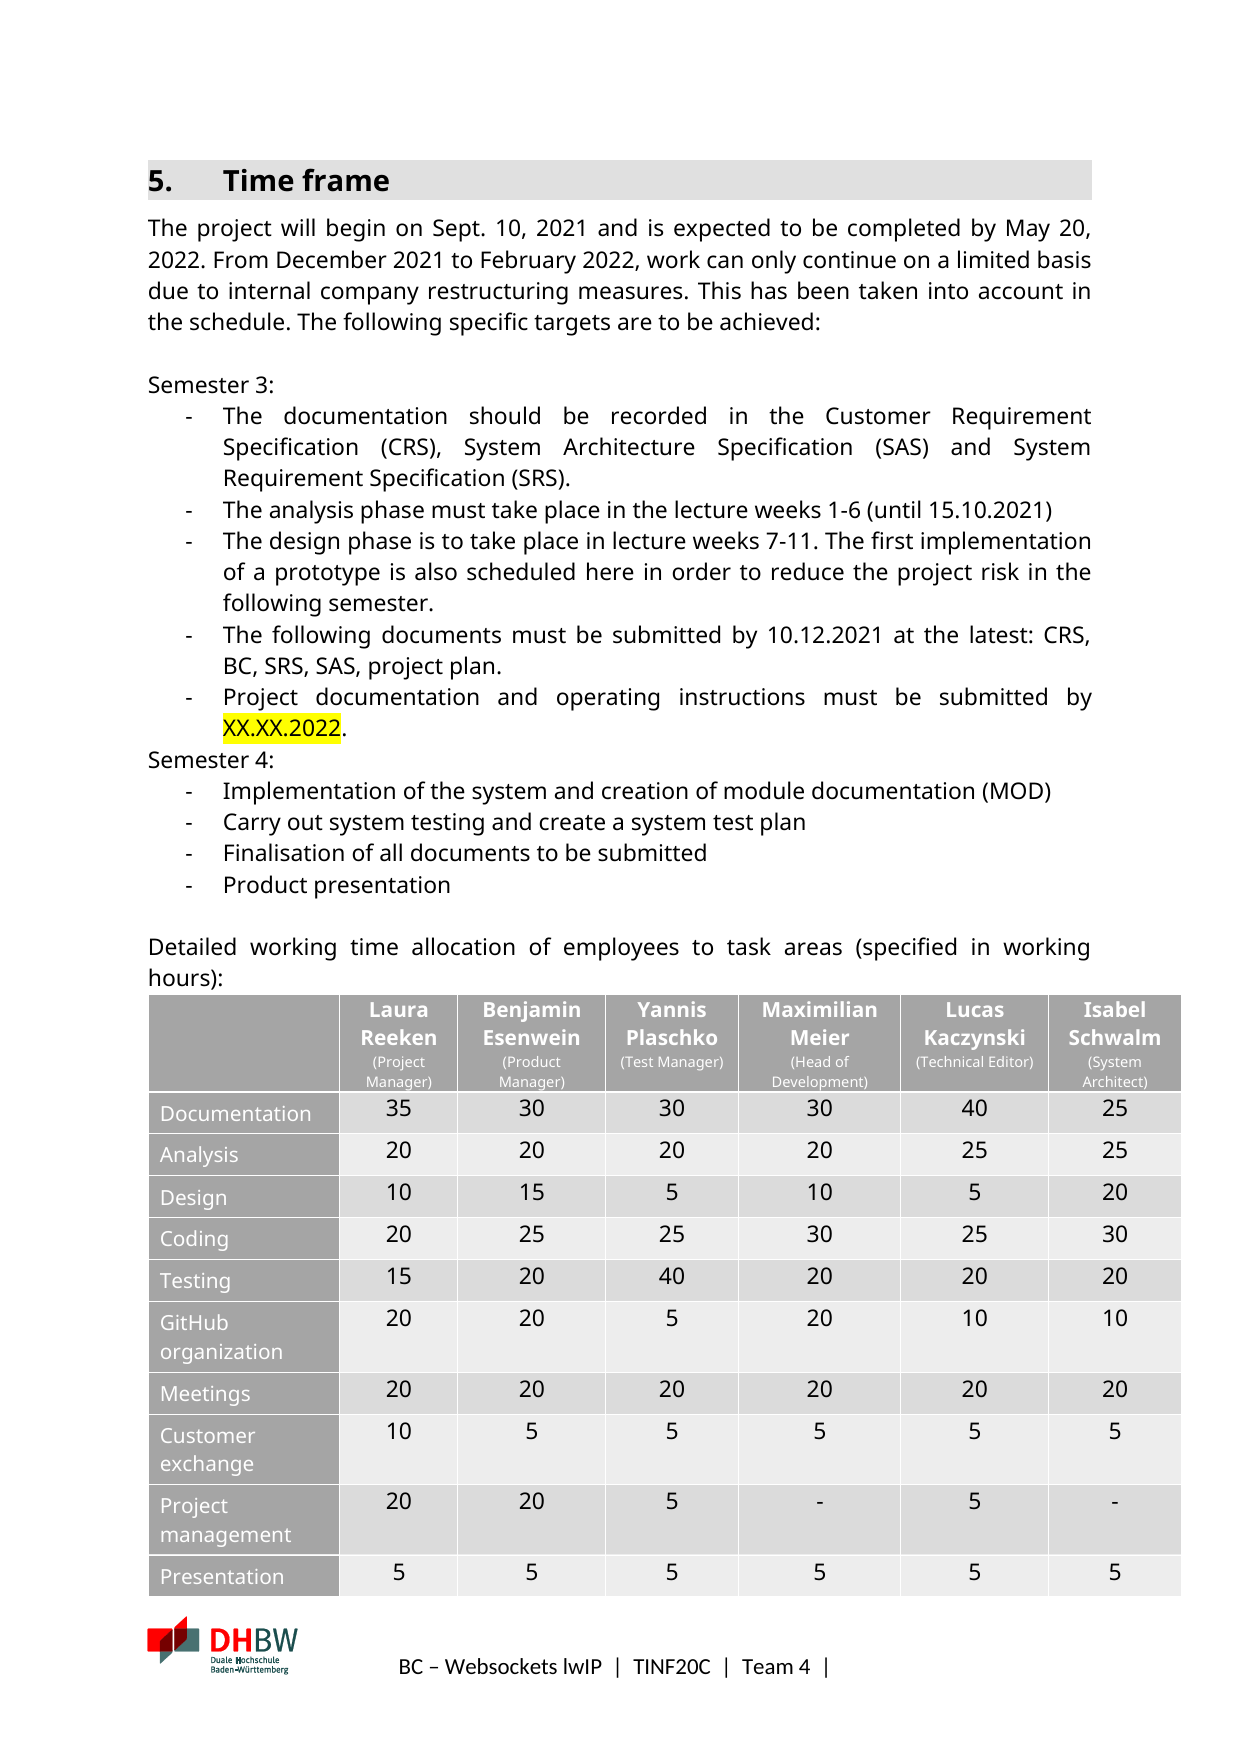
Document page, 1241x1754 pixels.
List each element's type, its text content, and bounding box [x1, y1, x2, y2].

table_cell 20 [458, 1134, 605, 1175]
table_cell 20 [606, 1134, 738, 1175]
list The documentation should be recorded in the Customer Requirement Specification (CRS), System Architecture Specification (SAS) and System Requirement Specification (SRS). [185, 400, 1092, 494]
text Semester 4: [148, 744, 1092, 775]
table_cell 20 [1049, 1260, 1181, 1301]
table_cell 20 [739, 1134, 900, 1175]
list The analysis phase must take place in the lecture weeks 1-6 (until 15.10.2021) [185, 494, 1092, 525]
table_cell 30 [606, 1093, 738, 1133]
table_cell 5 [739, 1415, 900, 1484]
table_cell Presentation [149, 1556, 339, 1596]
table_cell 20 [458, 1302, 605, 1372]
table_cell 25 [901, 1134, 1048, 1175]
table_header Lucas Kaczynski (Technical Editor) [901, 995, 1048, 1091]
table_cell Coding [149, 1218, 339, 1259]
text Semester 3: [148, 369, 1092, 400]
table_cell 20 [901, 1373, 1048, 1414]
table_cell 20 [1049, 1176, 1181, 1217]
table_cell 20 [340, 1218, 457, 1259]
table_cell Design [149, 1176, 339, 1217]
table_cell - [739, 1485, 900, 1554]
table_cell 20 [340, 1134, 457, 1175]
list The design phase is to take place in lecture weeks 7-11. The first implementation of a prototype is also scheduled here in order to reduce the project risk in the following semester. [185, 525, 1092, 619]
table_header Benjamin Esenwein (Product Manager) [458, 995, 605, 1091]
table_cell 20 [739, 1302, 900, 1372]
table_cell 5 [458, 1415, 605, 1484]
list Finalisation of all documents to be submitted [185, 837, 1092, 869]
table_cell 20 [340, 1373, 457, 1414]
table_cell 20 [340, 1485, 457, 1554]
table_cell 30 [458, 1093, 605, 1133]
text The project will begin on Sept. 10, 2021 and is expected to be completed by May 20, 2022. From December 2021 to February 2022, work can only continue on a limited basis due to internal company restructuring measures. This has been taken into account in the schedule. The following specific targets are to be achieved: [148, 212, 1092, 337]
table_cell 5 [340, 1556, 457, 1596]
table_cell 5 [739, 1556, 900, 1596]
table_cell 25 [606, 1218, 738, 1259]
table_cell 20 [458, 1485, 605, 1554]
table_cell 5 [1049, 1556, 1181, 1596]
table_cell GitHub organization [149, 1302, 339, 1372]
table_cell Documentation [149, 1093, 339, 1133]
table_cell - [1049, 1485, 1181, 1554]
table_header Yannis Plaschko (Test Manager) [606, 995, 738, 1091]
text Detailed working time allocation of employees to task areas (specified in working hours): [148, 931, 1092, 994]
table_cell 20 [458, 1260, 605, 1301]
table_cell 20 [606, 1373, 738, 1414]
table_cell 5 [606, 1302, 738, 1372]
list Project documentation and operating instructions must be submitted by XX.XX.2022. [185, 681, 1092, 744]
table_cell 25 [1049, 1093, 1181, 1133]
table_cell 5 [606, 1556, 738, 1596]
table_cell 10 [739, 1176, 900, 1217]
table_cell 40 [901, 1093, 1048, 1133]
table_cell 20 [739, 1373, 900, 1414]
table_cell 15 [458, 1176, 605, 1217]
table_cell 5 [606, 1485, 738, 1554]
table_header Laura Reeken (Project Manager) [340, 995, 457, 1091]
table_cell Testing [149, 1260, 339, 1301]
list The following documents must be submitted by 10.12.2021 at the latest: CRS, BC, SRS, SAS, project plan. [185, 619, 1092, 681]
list Carry out system testing and create a system test plan [185, 806, 1092, 837]
list Product presentation [185, 869, 1092, 900]
table_cell 15 [340, 1260, 457, 1301]
table_cell 35 [340, 1093, 457, 1133]
table_cell 5 [606, 1176, 738, 1217]
table_cell 25 [458, 1218, 605, 1259]
table_cell 10 [340, 1176, 457, 1217]
table_cell 5 [606, 1415, 738, 1484]
table_cell 10 [1049, 1302, 1181, 1372]
table_cell 25 [1049, 1134, 1181, 1175]
table_cell 30 [1049, 1218, 1181, 1259]
table_cell 20 [1049, 1373, 1181, 1414]
table_header Isabel Schwalm (System Architect) [1049, 995, 1181, 1091]
table_cell Analysis [149, 1134, 339, 1175]
table_cell 5 [458, 1556, 605, 1596]
table_cell 20 [901, 1260, 1048, 1301]
table_header Maximilian Meier (Head of Development) [739, 995, 900, 1091]
table_cell 20 [739, 1260, 900, 1301]
table_cell 10 [901, 1302, 1048, 1372]
table_cell 5 [901, 1176, 1048, 1217]
table_cell Customer exchange [149, 1415, 339, 1484]
table_cell Project management [149, 1485, 339, 1554]
list Implementation of the system and creation of module documentation (MOD) [185, 775, 1092, 806]
table_cell 20 [458, 1373, 605, 1414]
table_cell 5 [901, 1415, 1048, 1484]
table_cell 20 [340, 1302, 457, 1372]
table_cell 5 [1049, 1415, 1181, 1484]
table_cell 5 [901, 1485, 1048, 1554]
table_cell 30 [739, 1093, 900, 1133]
table_cell 30 [739, 1218, 900, 1259]
table_cell 25 [901, 1218, 1048, 1259]
subtitle Time frame [148, 160, 1092, 200]
table_cell 40 [606, 1260, 738, 1301]
table_cell 5 [901, 1556, 1048, 1596]
table_cell 10 [340, 1415, 457, 1484]
table_header [149, 995, 339, 1091]
table_cell Meetings [149, 1373, 339, 1414]
